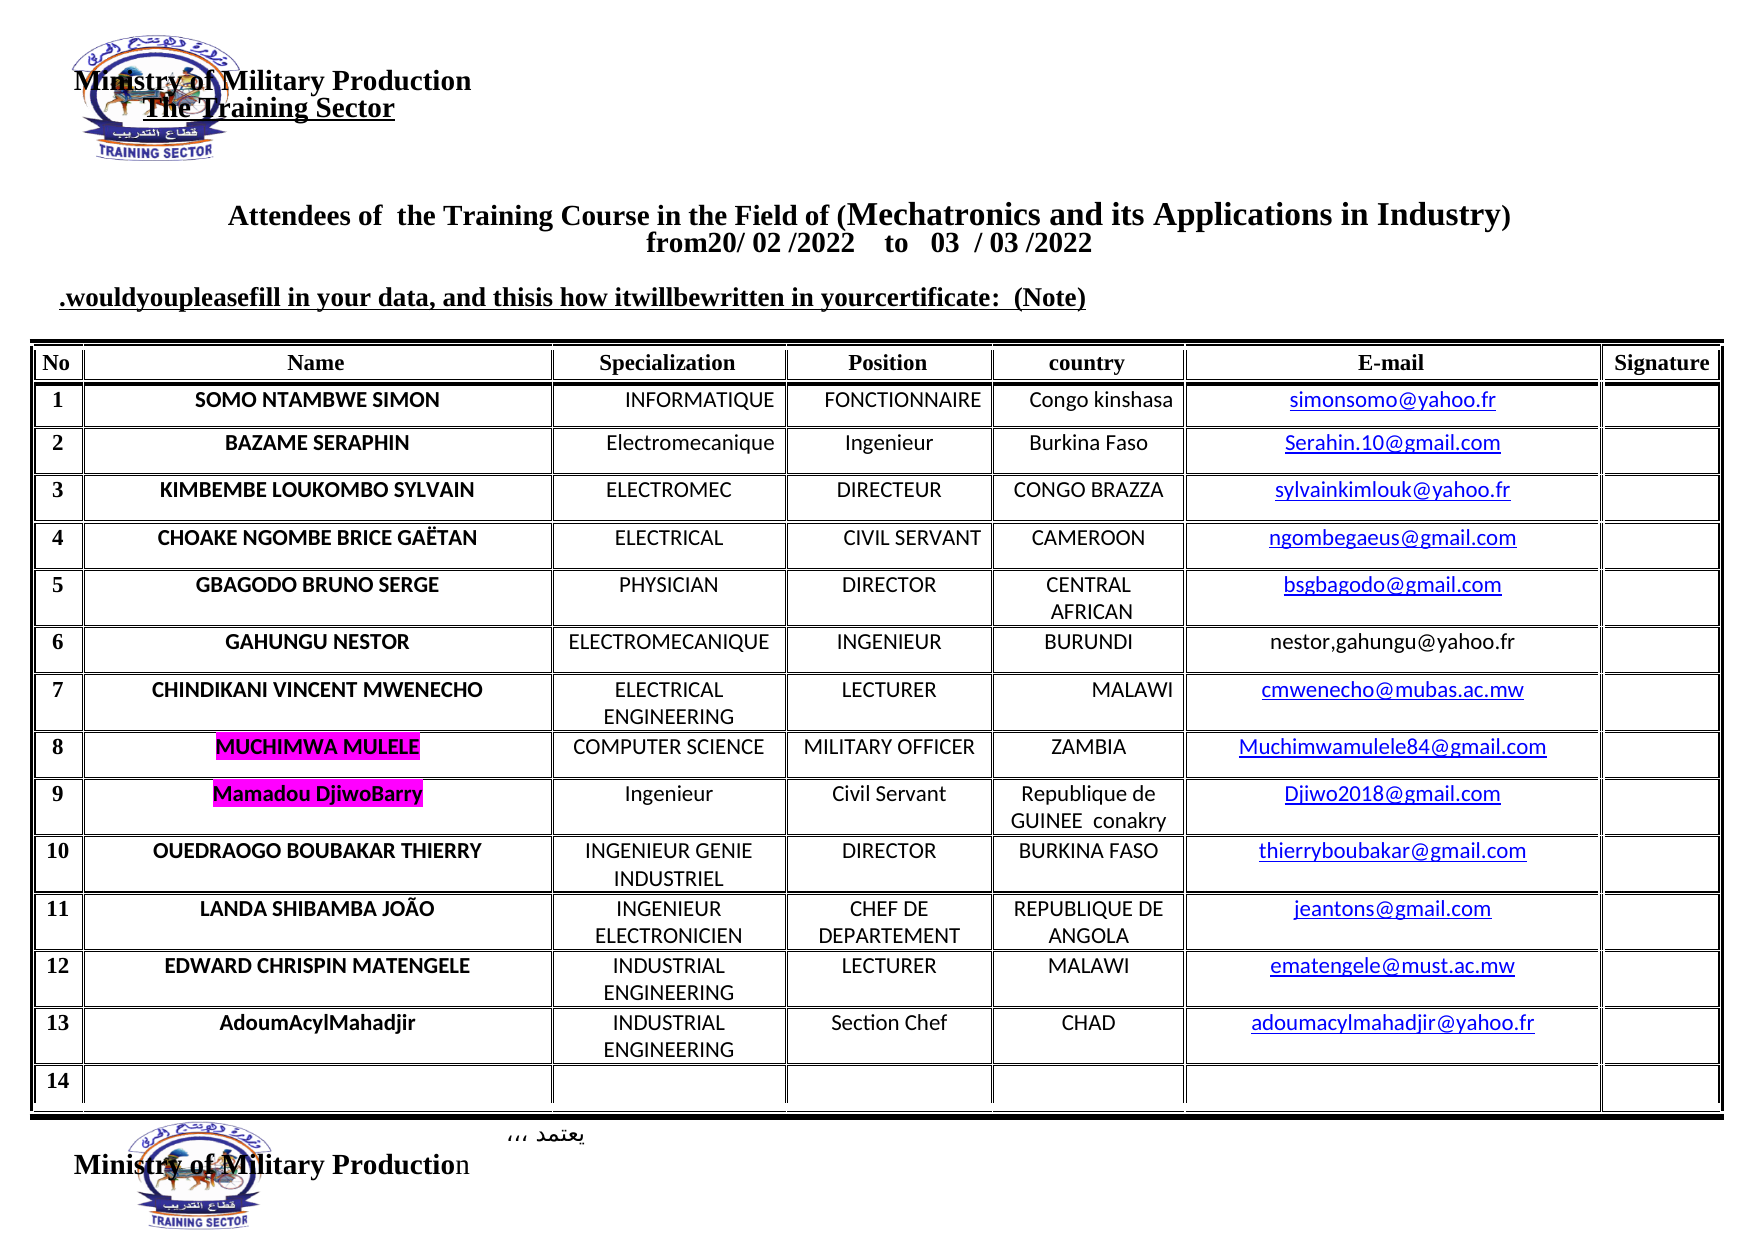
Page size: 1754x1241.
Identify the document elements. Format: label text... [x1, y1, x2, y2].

table_cell 1 [36, 386, 82, 426]
table_cell CHINDIKANI VINCENT MWENECHO [85, 675, 551, 729]
table_cell EDWARD CHRISPIN MATENGELE [85, 952, 551, 1006]
table_cell LECTURER [788, 952, 991, 1006]
table_cell [1601, 834, 1721, 891]
table_cell [83, 1066, 552, 1111]
text from20/ 02 /2022 to 03 / 03 /2022 [59, 231, 1680, 258]
table_cell GAHUNGU NESTOR [85, 628, 551, 672]
table_cell Djiwo2018@gmail.com [1187, 777, 1600, 834]
table_cell FONCTIONNAIRE [788, 386, 991, 426]
table_cell [1603, 568, 1719, 625]
table_cell REPUBLIQUE DE ANGOLA [994, 895, 1183, 949]
table_cell jeantons@gmail.com [1187, 891, 1600, 949]
table_cell 4 [36, 524, 82, 568]
text Attendees of the Training Course in the Field of (Mechatronics and its Applications in Industry) [59, 204, 1680, 231]
table_cell cmwenecho@mubas.ac.mw [1185, 672, 1601, 729]
table_cell SOMO NTAMBWE SIMON [85, 386, 551, 426]
table_cell DIRECTEUR [788, 476, 991, 520]
table_cell 10 [36, 837, 82, 891]
table_cell [1185, 1063, 1601, 1111]
table_cell ngombegaeus@gmail.com [1185, 520, 1601, 568]
table_cell KIMBEMBE LOUKOMBO SYLVAIN [85, 476, 551, 520]
table_cell 7 [36, 675, 82, 729]
table_cell INDUSTRIAL ENGINEERING [554, 1009, 785, 1063]
table_cell ELECTROMEC [554, 476, 785, 520]
table_cell Civil Servant [788, 780, 991, 834]
table_cell [1603, 426, 1719, 473]
table_cell sylvainkimlouk@yahoo.fr [1185, 473, 1601, 520]
table_cell CHAD [994, 1009, 1183, 1063]
text Ministry of Military Production [89, 68, 1724, 96]
text The Training Sector [89, 96, 1415, 123]
table_header Specialization [552, 345, 786, 378]
table_cell INGENIEUR ELECTRONICIEN [554, 895, 785, 949]
table_cell simonsomo@yahoo.fr [1185, 379, 1601, 426]
table_cell BURKINA FASO [994, 837, 1183, 891]
table_cell Mamadou DjiwoBarry [85, 780, 551, 834]
table_cell COMPUTER SCIENCE [554, 733, 785, 777]
table_cell 5 [36, 571, 82, 625]
table_header country [993, 343, 1185, 378]
table_cell MALAWI [994, 675, 1183, 729]
table_cell [786, 1063, 993, 1111]
table_cell CIVIL SERVANT [788, 524, 991, 568]
table_cell ELECTRICAL [554, 524, 785, 568]
table_cell bsgbagodo@gmail.com [1187, 568, 1600, 625]
table_cell INGENIEUR GENIE INDUSTRIEL [554, 837, 785, 891]
table_cell PHYSICIAN [554, 571, 785, 625]
table_cell LECTURER [788, 675, 991, 729]
table_cell BAZAME SERAPHIN [85, 429, 551, 473]
table_cell Serahin.10@gmail.com [1187, 426, 1600, 473]
table_cell DIRECTOR [788, 837, 991, 891]
table_cell Electromecanique [554, 429, 785, 473]
table_cell [1601, 1063, 1721, 1111]
table_cell 14 [33, 1063, 83, 1111]
table_header Position [786, 343, 993, 378]
text (Note) :wouldyoupleasefill in your data, and thisis how itwillbewritten in yourcertificate. [59, 285, 1680, 312]
table_cell CHOAKE NGOMBE BRICE GAËTAN [85, 524, 551, 568]
table_cell INFORMATIQUE [554, 386, 785, 426]
picture [59, 32, 257, 163]
table_cell 3 [36, 476, 82, 520]
table_cell [1601, 1006, 1721, 1063]
table_cell [1601, 379, 1721, 426]
table_cell [1601, 520, 1721, 568]
table_cell 6 [36, 628, 82, 672]
table_cell INDUSTRIAL ENGINEERING [554, 952, 785, 1006]
picture [117, 1181, 286, 1231]
table_cell ELECTROMECANIQUE [554, 628, 785, 672]
table_cell MALAWI [994, 952, 1183, 1006]
table_header Name [83, 345, 552, 378]
table_cell CAMEROON [994, 524, 1183, 568]
table_cell AdoumAcylMahadjir [85, 1009, 551, 1063]
table_cell CONGO BRAZZA [994, 476, 1183, 520]
table_cell thierryboubakar@gmail.com [1185, 834, 1601, 891]
table_cell adoumacylmahadjir@yahoo.fr [1185, 1006, 1601, 1063]
table_cell Muchimwamulele84@gmail.com [1187, 730, 1600, 777]
table_cell OUEDRAOGO BOUBAKAR THIERRY [85, 837, 551, 891]
table_cell 12 [36, 952, 82, 1006]
table_cell INGENIEUR [788, 628, 991, 672]
table_header E-mail [1185, 345, 1600, 378]
table_cell [1603, 777, 1719, 834]
table_cell Ingenieur [788, 429, 991, 473]
table_cell GBAGODO BRUNO SERGE [85, 571, 551, 625]
table_cell [1601, 473, 1721, 520]
table_cell [1601, 625, 1721, 672]
table_cell 13 [36, 1009, 82, 1063]
table_cell 8 [36, 733, 82, 777]
table_cell ZAMBIA [994, 733, 1183, 777]
text يعتمد ،،، [89, 1120, 1724, 1147]
table_cell BURUNDI [994, 628, 1183, 672]
table_cell Republique de GUINEE conakry [994, 780, 1183, 834]
table_cell [1601, 672, 1721, 729]
table_cell [993, 1063, 1185, 1111]
table_cell ELECTRICAL ENGINEERING [554, 675, 785, 729]
table_cell 9 [36, 780, 82, 834]
table_cell CHEF DE DEPARTEMENT [788, 895, 991, 949]
table_cell MUCHIMWA MULELE [85, 733, 551, 777]
table_header No [33, 343, 83, 378]
table_cell Section Chef [788, 1009, 991, 1063]
table_cell 11 [36, 895, 82, 949]
table_cell DIRECTOR [788, 571, 991, 625]
table_cell [1603, 891, 1719, 949]
table_cell CENTRAL AFRICAN [994, 571, 1183, 625]
table_cell 2 [36, 429, 82, 473]
table_cell nestor,gahungu@yahoo.fr [1185, 625, 1601, 672]
table_cell ematengele@must.ac.mw [1187, 949, 1600, 1006]
table_cell Ingenieur [554, 780, 785, 834]
text Ministry of Military Production [89, 1147, 1724, 1181]
table_cell MILITARY OFFICER [788, 733, 991, 777]
table_cell Burkina Faso [994, 429, 1183, 473]
table_cell [552, 1066, 786, 1111]
table_cell [1603, 949, 1719, 1006]
table_cell [1603, 730, 1719, 777]
table_cell Congo kinshasa [994, 386, 1183, 426]
table_header Signature [1601, 343, 1721, 378]
table_cell LANDA SHIBAMBA JOÃO [85, 895, 551, 949]
